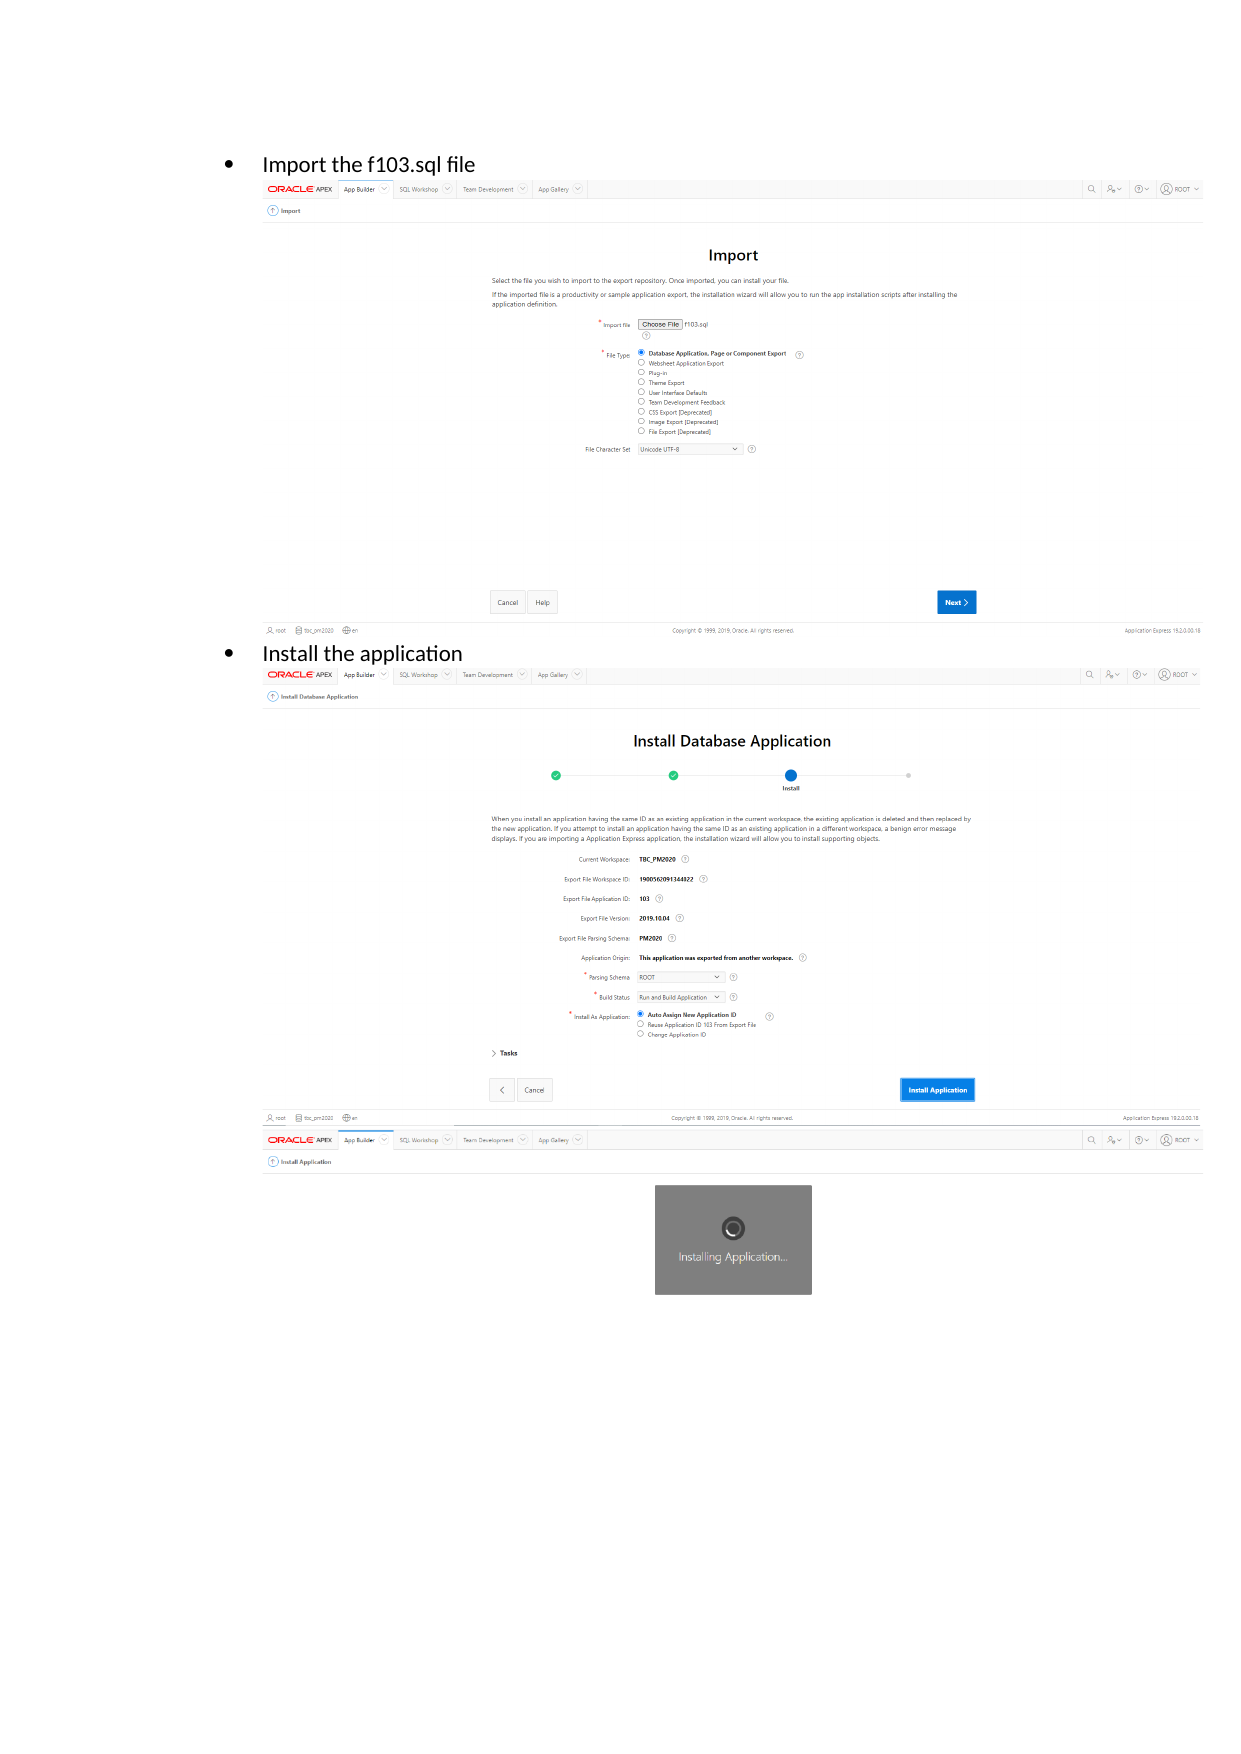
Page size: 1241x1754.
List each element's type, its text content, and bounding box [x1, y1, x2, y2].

picture [262, 668, 1200, 1126]
picture [262, 1127, 1204, 1568]
list Install the application [225, 639, 1090, 667]
picture [262, 180, 1204, 637]
